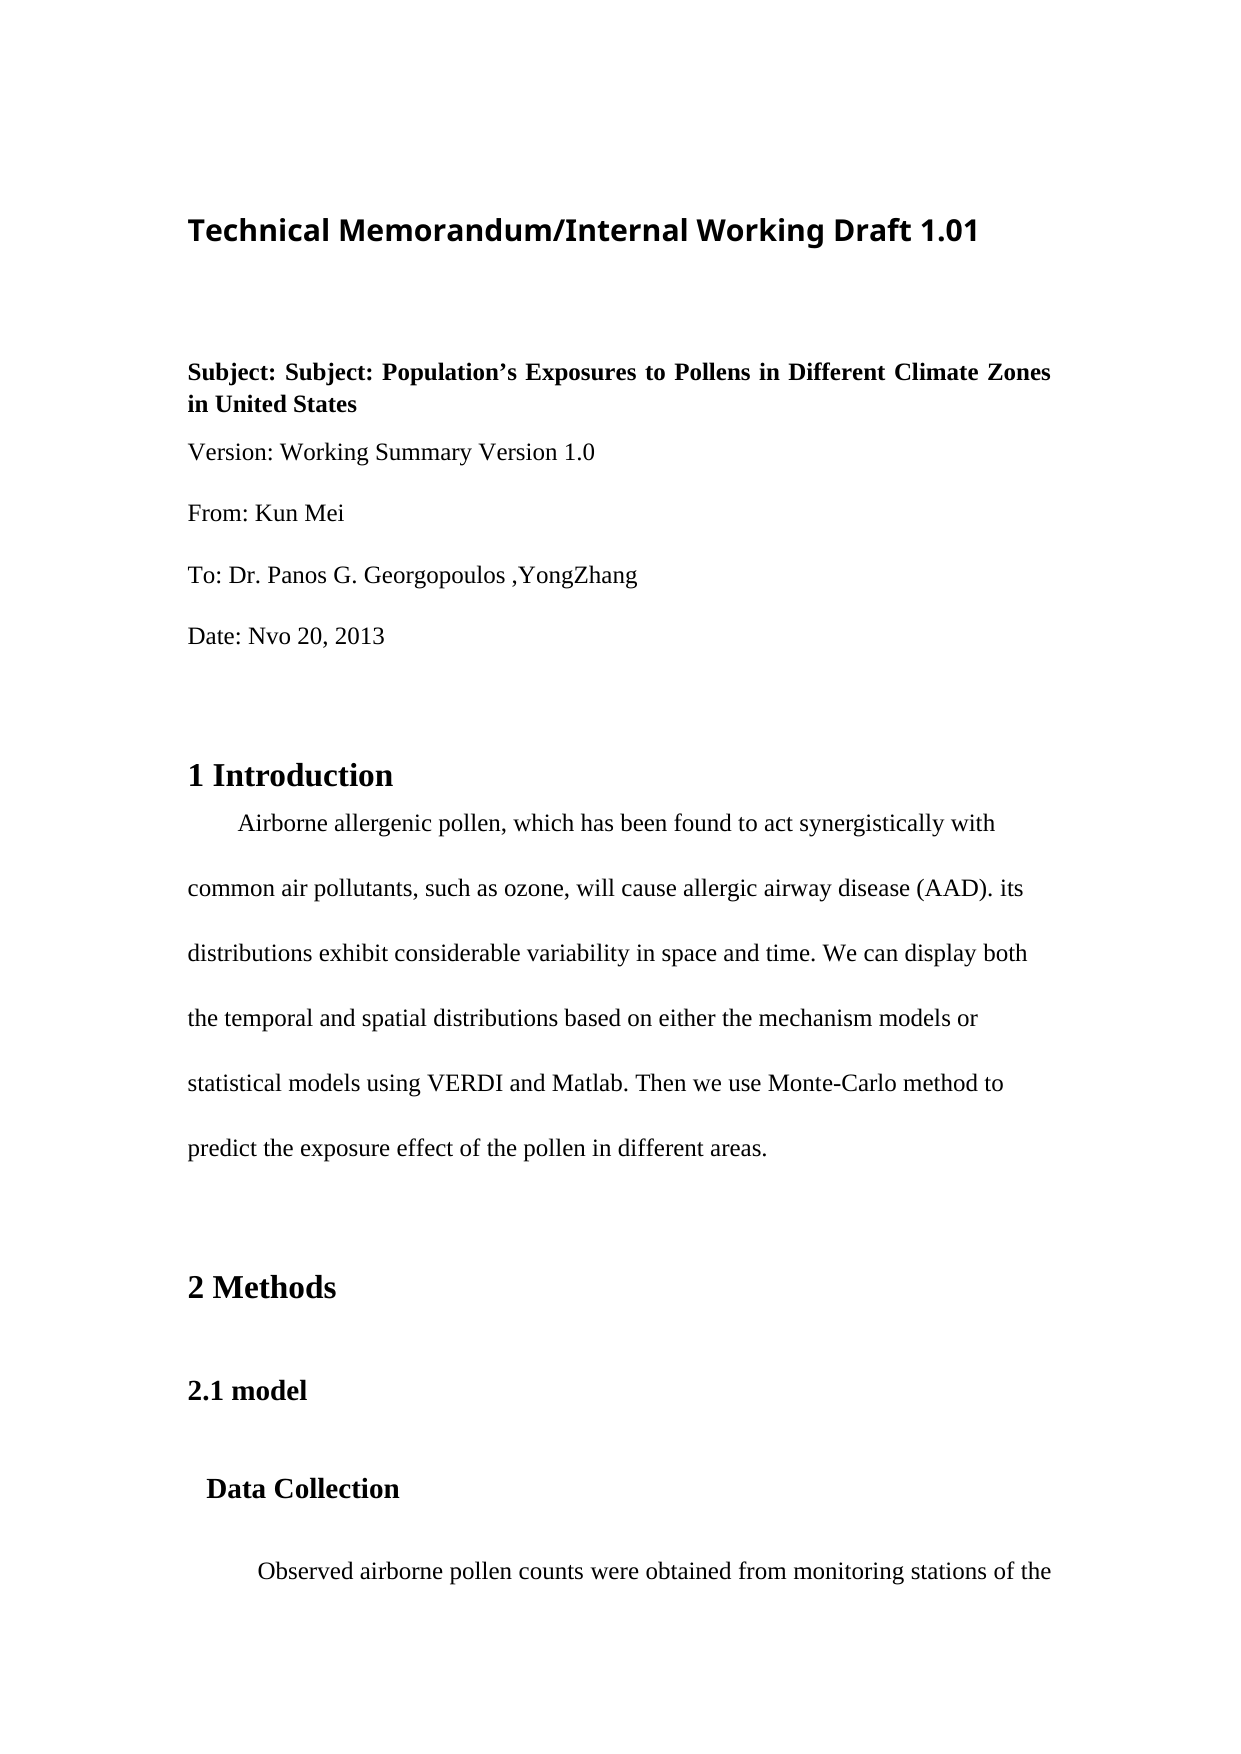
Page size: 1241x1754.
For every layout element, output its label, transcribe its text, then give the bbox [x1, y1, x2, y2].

text Airborne allergenic pollen, which has been found to act synergistically with common air pollutants, such as ozone, will cause allergic airway disease (AAD). its distributions exhibit considerable variability in space and time. We can display both the temporal and spatial distributions based on either the mechanism models or statistical models using VERDI and Matlab. Then we use Monte-Carlo method to predict the exposure effect of the pollen in different areas. [187, 807, 1053, 1164]
text To: Dr. Panos G. Georgopoulos ,YongZhang [187, 558, 1053, 590]
text 2.1 model [187, 1357, 1053, 1422]
text From: Kun Mei [187, 497, 1053, 529]
subtitle Subject: Subject: Population’s Exposures to Pollens in Different Climate Zones in United States [187, 355, 1053, 420]
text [187, 1554, 1053, 1587]
text 1 Introduction [187, 742, 1053, 807]
text Data Collection [187, 1456, 1053, 1521]
text Version: Working Summary Version 1.0 [187, 435, 1053, 468]
text 2 Methods [187, 1254, 1053, 1319]
subtitle Technical Memorandum/Internal Working Draft 1.01 [187, 197, 1053, 262]
text Date: Nvo 20, 2013 [187, 619, 1053, 652]
